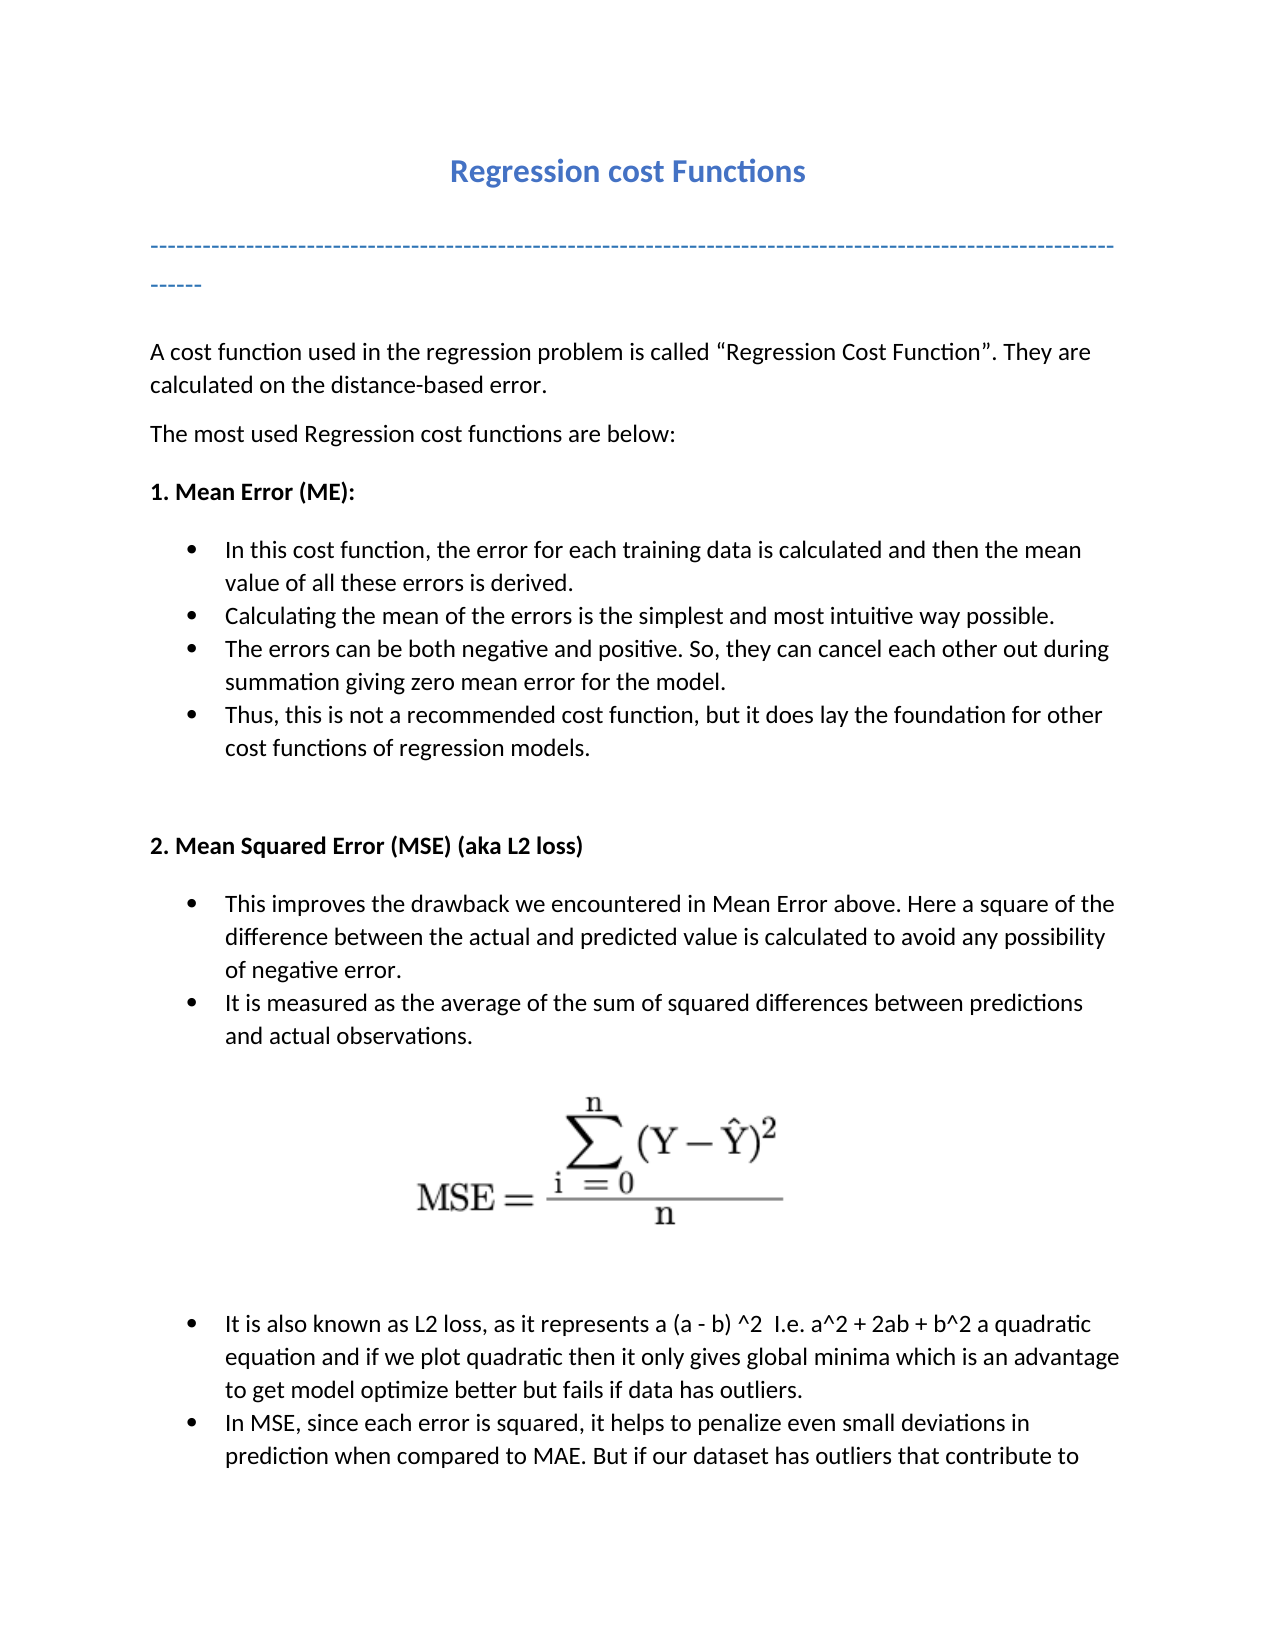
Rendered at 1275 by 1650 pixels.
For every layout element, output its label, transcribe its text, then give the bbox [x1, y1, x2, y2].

subtitle --------------------------------------------------------------------------------------------------------------------- [150, 225, 1125, 302]
list It is measured as the average of the sum of squared differences between predictions and actual observations. [187, 987, 1125, 1051]
list It is also known as L2 loss, as it represents a (a - b) ^2 I.e. a^2 + 2ab + b^2 a quadratic equation and if we plot quadratic then it only gives global minima which is an advantage to get model optimize better but fails if data has outliers. [187, 1308, 1125, 1404]
text 1. Mean Error (ME): [150, 476, 1125, 507]
text A cost function used in the regression problem is called “Regression Cost Function”. They are calculated on the distance-based error. [150, 336, 1125, 399]
subtitle Regression cost Functions [375, 150, 1125, 191]
list This improves the drawback we encountered in Mean Error above. Here a square of the difference between the actual and predicted value is calculated to avoid any possibility of negative error. [187, 888, 1125, 985]
text The most used Regression cost functions are below: [150, 418, 1125, 449]
text 2. Mean Squared Error (MSE) (aka L2 loss) [150, 830, 1125, 861]
list Calculating the mean of the errors is the simplest and most intuitive way possible. [187, 600, 1125, 631]
list In this cost function, the error for each training data is calculated and then the mean value of all these errors is derived. [187, 534, 1125, 598]
list Thus, this is not a recommended cost function, but it does lay the foundation for other cost functions of regression models. [187, 699, 1125, 762]
list The errors can be both negative and positive. So, they can cancel each other out during summation giving zero mean error for the model. [187, 633, 1125, 696]
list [187, 1407, 1125, 1470]
